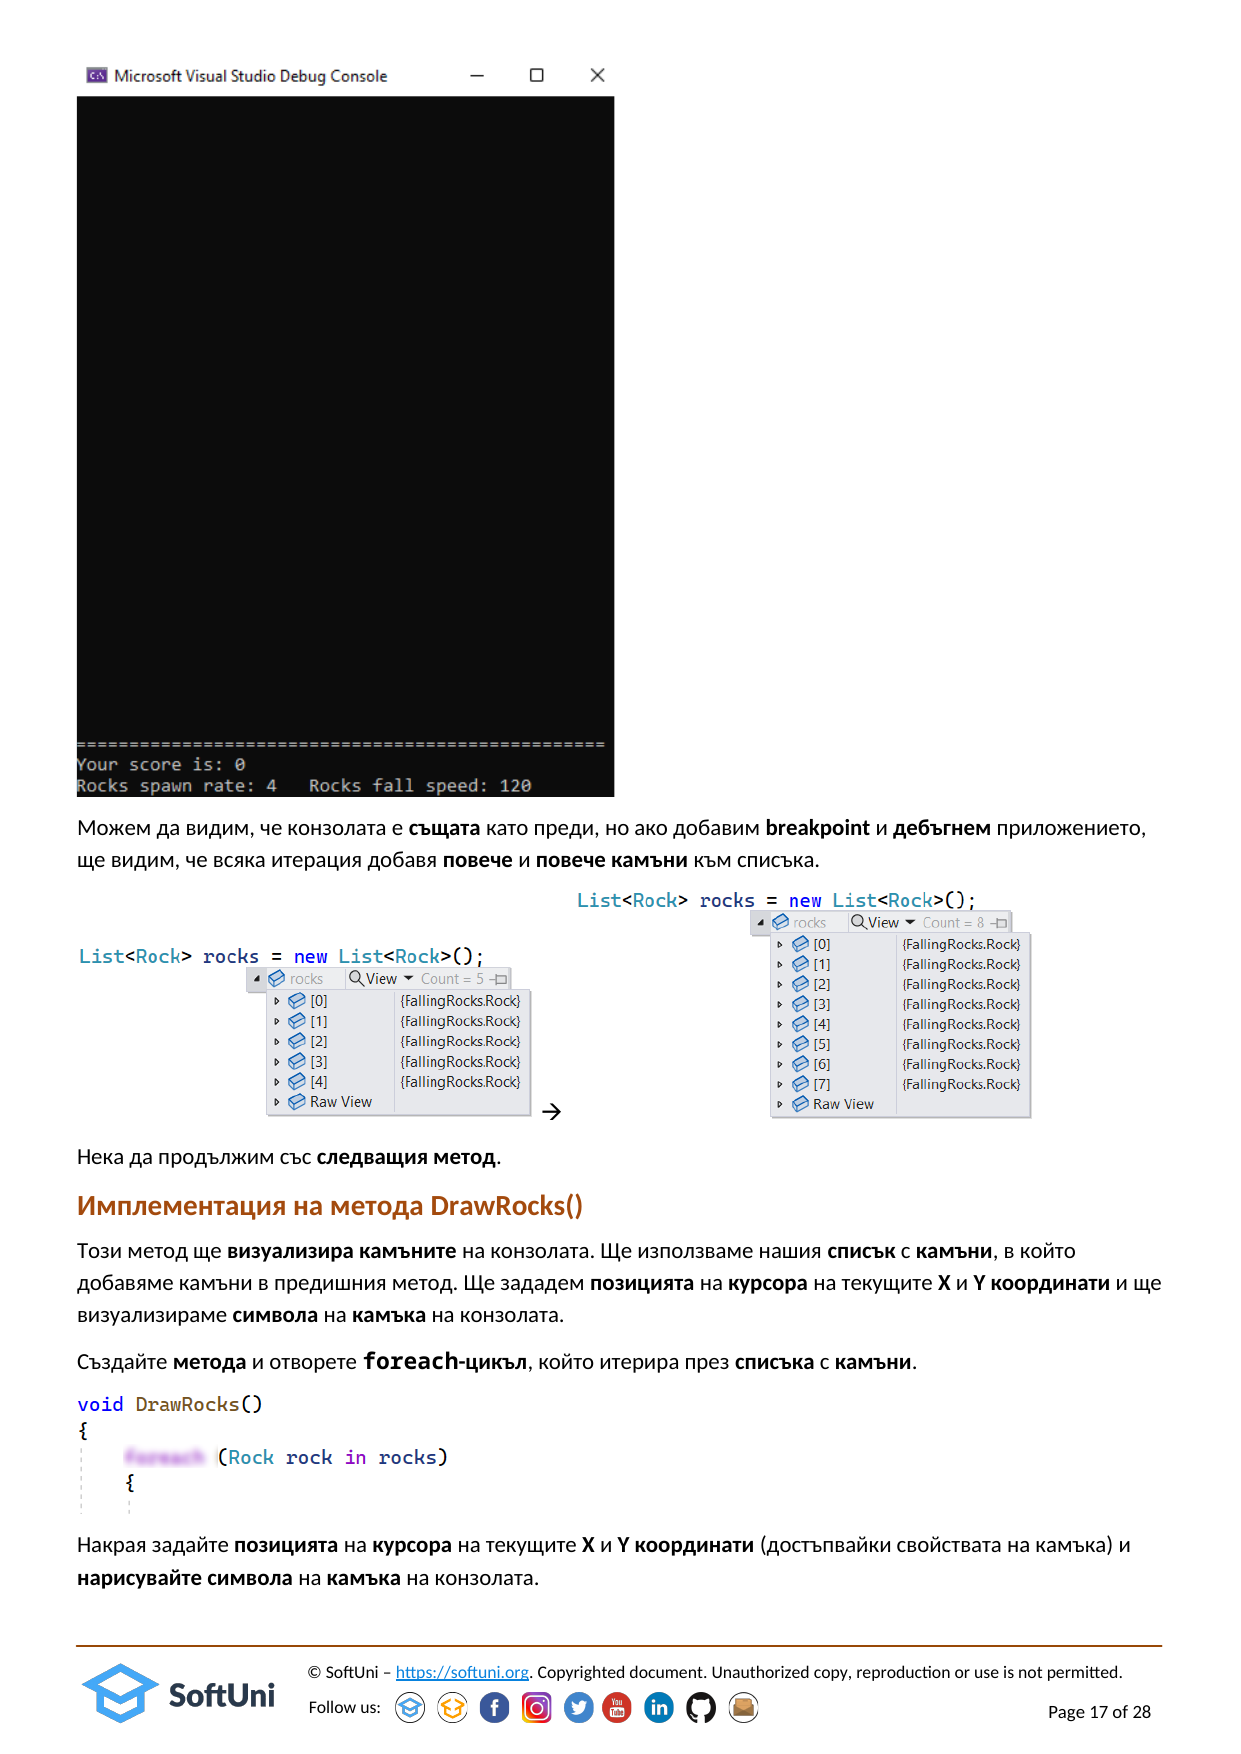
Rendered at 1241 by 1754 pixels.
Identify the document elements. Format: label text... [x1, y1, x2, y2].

picture [76, 1393, 448, 1514]
text Можем да видим, че конзолата е същата като преди, но ако добавим breakpoint и дебъгнем приложението, ще видим, че всяка итерация добавя повече и повече камъни към списъка. [77, 813, 1163, 873]
picture [522, 1692, 552, 1723]
picture [573, 890, 1035, 1121]
picture [602, 1692, 632, 1723]
picture [76, 59, 615, 797]
picture [437, 1692, 468, 1723]
picture [658, 1705, 667, 1714]
picture [686, 1692, 716, 1723]
picture [564, 1692, 594, 1723]
text Нека да продължим със следващия метод. [77, 1142, 1163, 1170]
picture [75, 1658, 281, 1729]
text Създайте метода и отворете foreach-цикъл, който итерира през списъка с камъни. [77, 1345, 1163, 1377]
picture [644, 1692, 653, 1701]
picture [395, 1692, 425, 1723]
text Накрая задайте позицията на курсора на текущите X и Y координати (достъпвайки свойствата на камъка) и нарисувайте символа на камъка на конзолата. [77, 1531, 1163, 1591]
picture [479, 1692, 510, 1723]
subtitle Имплементация на метода DrawRocks() [77, 1187, 1163, 1223]
picture [644, 1714, 653, 1723]
picture [665, 1714, 674, 1723]
picture [665, 1692, 674, 1701]
text Този метод ще визуализира камъните на конзолата. Ще използваме нашия списък с камъни, в който добавяме камъни в предишния метод. Ще зададем позицията на курсора на текущите X и Y координати и ще визуализираме символа на камъка на конзолата. [77, 1236, 1163, 1329]
picture [728, 1692, 759, 1723]
picture [76, 942, 535, 1121]
